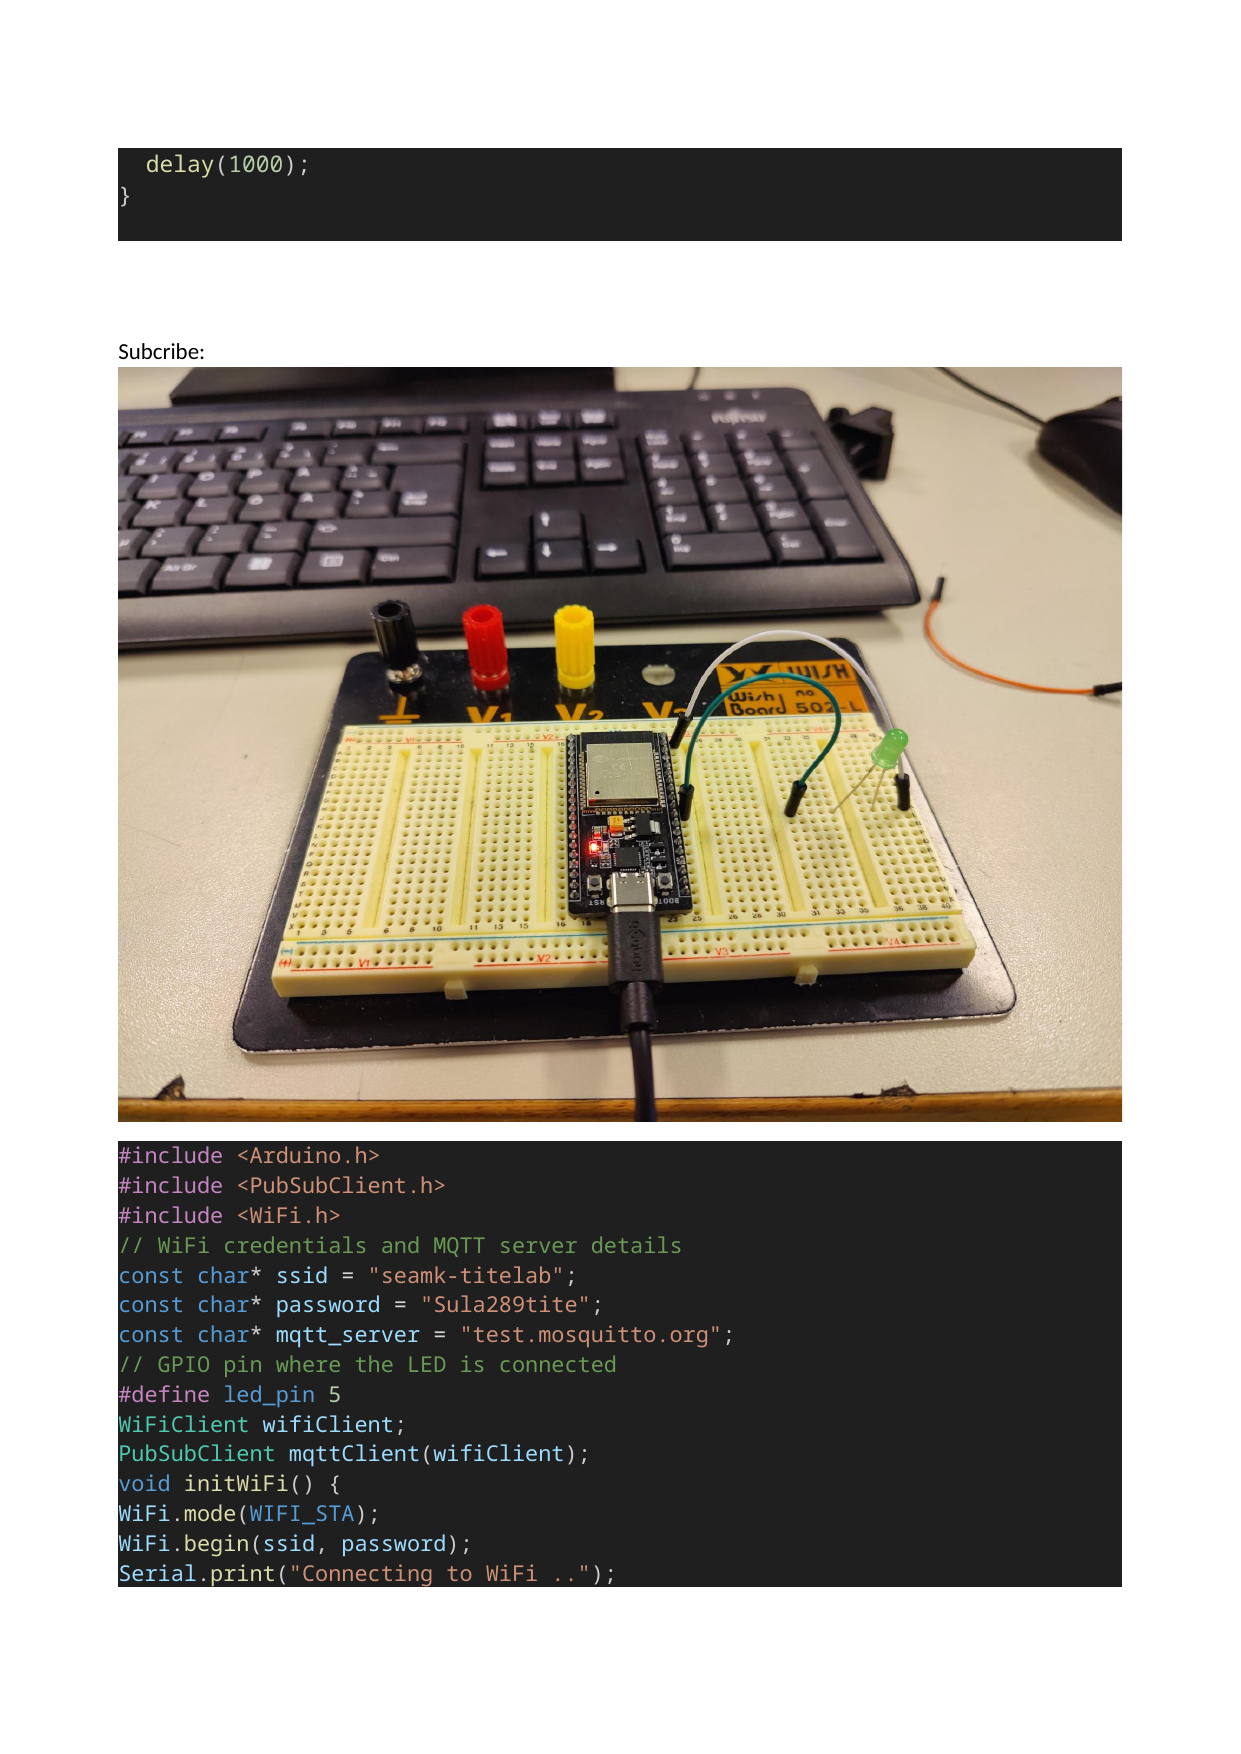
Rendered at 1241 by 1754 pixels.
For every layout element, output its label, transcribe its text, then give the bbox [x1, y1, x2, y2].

text WiFiClient wifiClient; [118, 1409, 1122, 1438]
text #define led_pin 5 [118, 1379, 1122, 1409]
text const char* ssid = "seamk-titelab"; [118, 1260, 1122, 1289]
text const char* password = "Sula289tite"; [118, 1289, 1122, 1319]
text void initWiFi() { [118, 1468, 1122, 1498]
text delay(1000); [118, 148, 1122, 179]
text WiFi.mode(WIFI_STA); [118, 1498, 1122, 1528]
picture [118, 367, 1123, 1122]
text const char* mqtt_server = "test.mosquitto.org"; [118, 1319, 1122, 1349]
text Serial.print("Connecting to WiFi .."); [118, 1558, 1122, 1587]
text PubSubClient mqttClient(wifiClient); [118, 1438, 1122, 1468]
text Subcribe: [118, 337, 1122, 367]
text #include <Arduino.h> [118, 1141, 1122, 1170]
text WiFi.begin(ssid, password); [118, 1528, 1122, 1558]
text #include <WiFi.h> [118, 1200, 1122, 1230]
text // GPIO pin where the LED is connected [118, 1349, 1122, 1379]
text } [118, 179, 1122, 210]
text // WiFi credentials and MQTT server details [118, 1230, 1122, 1260]
text #include <PubSubClient.h> [118, 1170, 1122, 1200]
